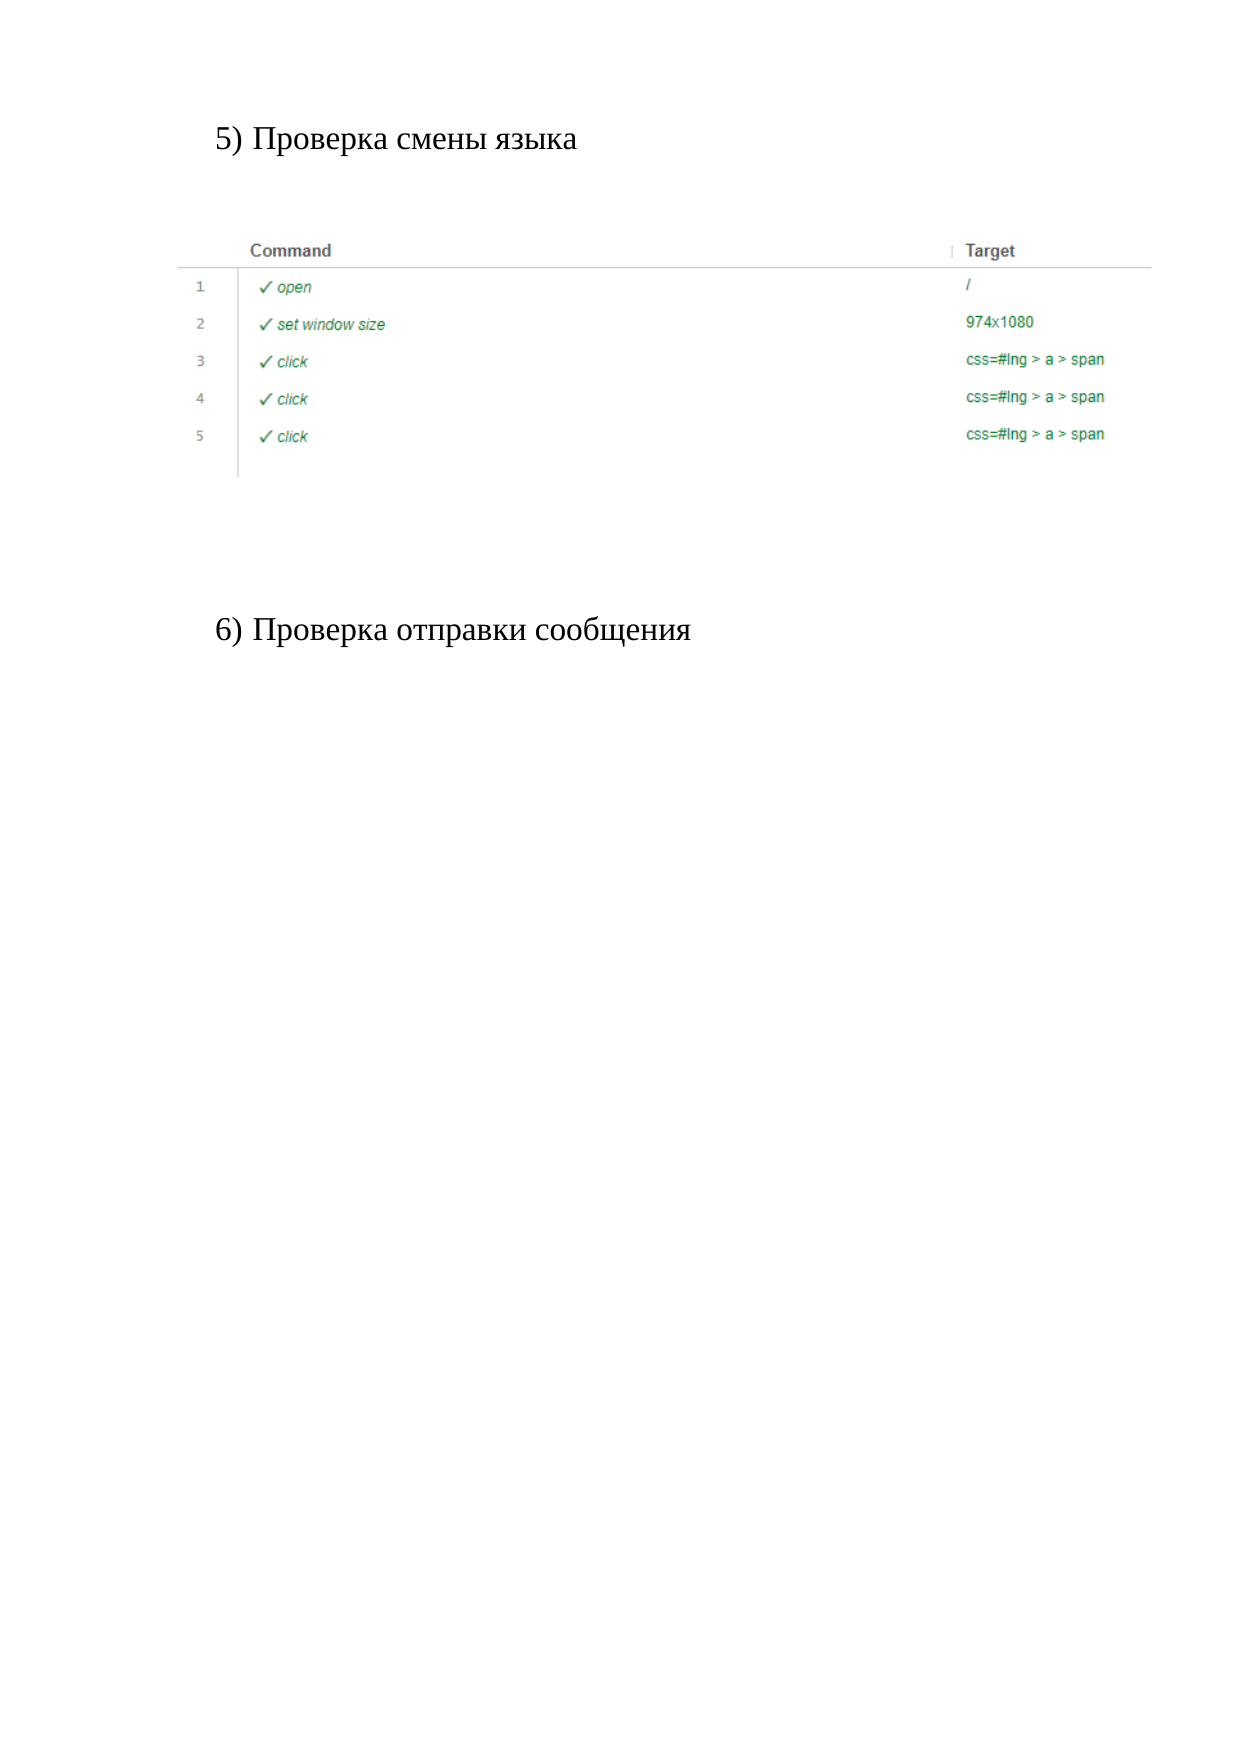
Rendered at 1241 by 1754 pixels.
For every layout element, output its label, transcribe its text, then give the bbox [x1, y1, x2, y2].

list Проверка смены языка [215, 118, 1152, 156]
picture [177, 231, 1152, 477]
list Проверка отправки сообщения [215, 609, 1152, 647]
